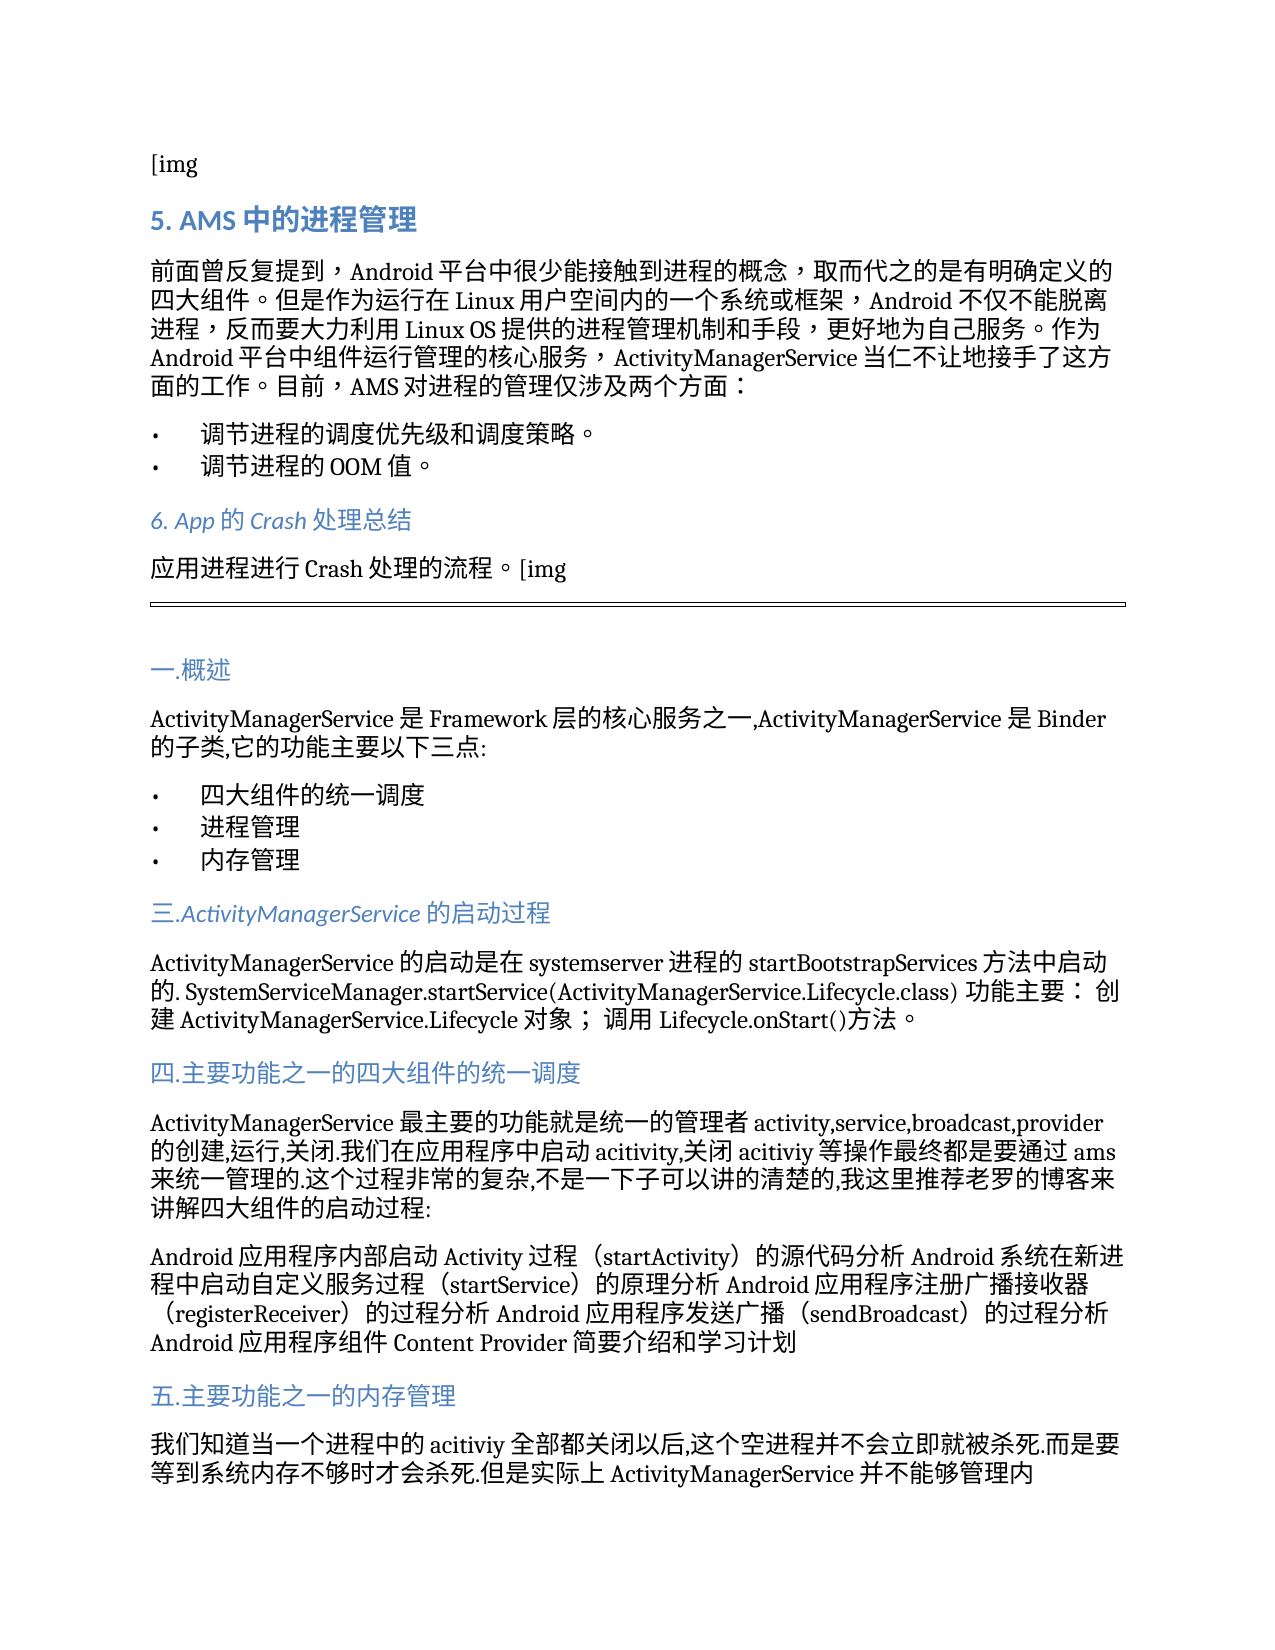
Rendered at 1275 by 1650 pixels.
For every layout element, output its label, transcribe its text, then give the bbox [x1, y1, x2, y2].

subtitle 三.ActivityManagerService的启动过程 [150, 896, 1125, 930]
text Android应用程序内部启动Activity过程（startActivity）的源代码分析 Android系统在新进程中启动自定义服务过程（startService）的原理分析 Android应用程序注册广播接收器（registerReceiver）的过程分析 Android应用程序发送广播（sendBroadcast）的过程分析 Android应用程序组件Content Provider简要介绍和学习计划 [150, 1243, 1125, 1358]
subtitle 5. AMS中的进程管理 [150, 199, 1125, 239]
text ActivityManagerService最主要的功能就是统一的管理者activity,service,broadcast,provider的创建,运行,关闭.我们在应用程序中启动acitivity,关闭acitiviy等操作最终都是要通过ams来统一管理的.这个过程非常的复杂,不是一下子可以讲的清楚的,我这里推荐老罗的博客来讲解四大组件的启动过程: [150, 1109, 1125, 1224]
list 调节进程的调度优先级和调度策略。 [150, 421, 1125, 449]
subtitle 6. App的Crash处理总结 [150, 503, 1125, 537]
text 应用进程进行Crash处理的流程。[img [150, 555, 1125, 584]
text [img [150, 150, 1125, 179]
list 四大组件的统一调度 [150, 782, 1125, 810]
text 前面曾反复提到，Android平台中很少能接触到进程的概念，取而代之的是有明确定义的四大组件。但是作为运行在Linux用户空间内的一个系统或框架，Android不仅不能脱离进程，反而要大力利用Linux OS提供的进程管理机制和手段，更好地为自己服务。作为Android平台中组件运行管理的核心服务，ActivityManagerService当仁不让地接手了这方面的工作。目前，AMS对进程的管理仅涉及两个方面： [150, 258, 1125, 402]
list 调节进程的OOM值。 [150, 453, 1125, 482]
list 内存管理 [150, 847, 1125, 875]
subtitle 一.概述 [150, 652, 1125, 687]
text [150, 1431, 1125, 1489]
subtitle 四.主要功能之一的四大组件的统一调度 [150, 1056, 1125, 1090]
text ActivityManagerService是Framework层的核心服务之一,ActivityManagerService是Binder的子类,它的功能主要以下三点: [150, 705, 1125, 763]
list 进程管理 [150, 814, 1125, 843]
text ActivityManagerService的启动是在systemserver进程的startBootstrapServices方法中启动的. SystemServiceManager.startService(ActivityManagerService.Lifecycle.class) 功能主要： 创建ActivityManagerService.Lifecycle对象； 调用Lifecycle.onStart()方法。 [150, 949, 1125, 1035]
subtitle 五.主要功能之一的内存管理 [150, 1378, 1125, 1412]
